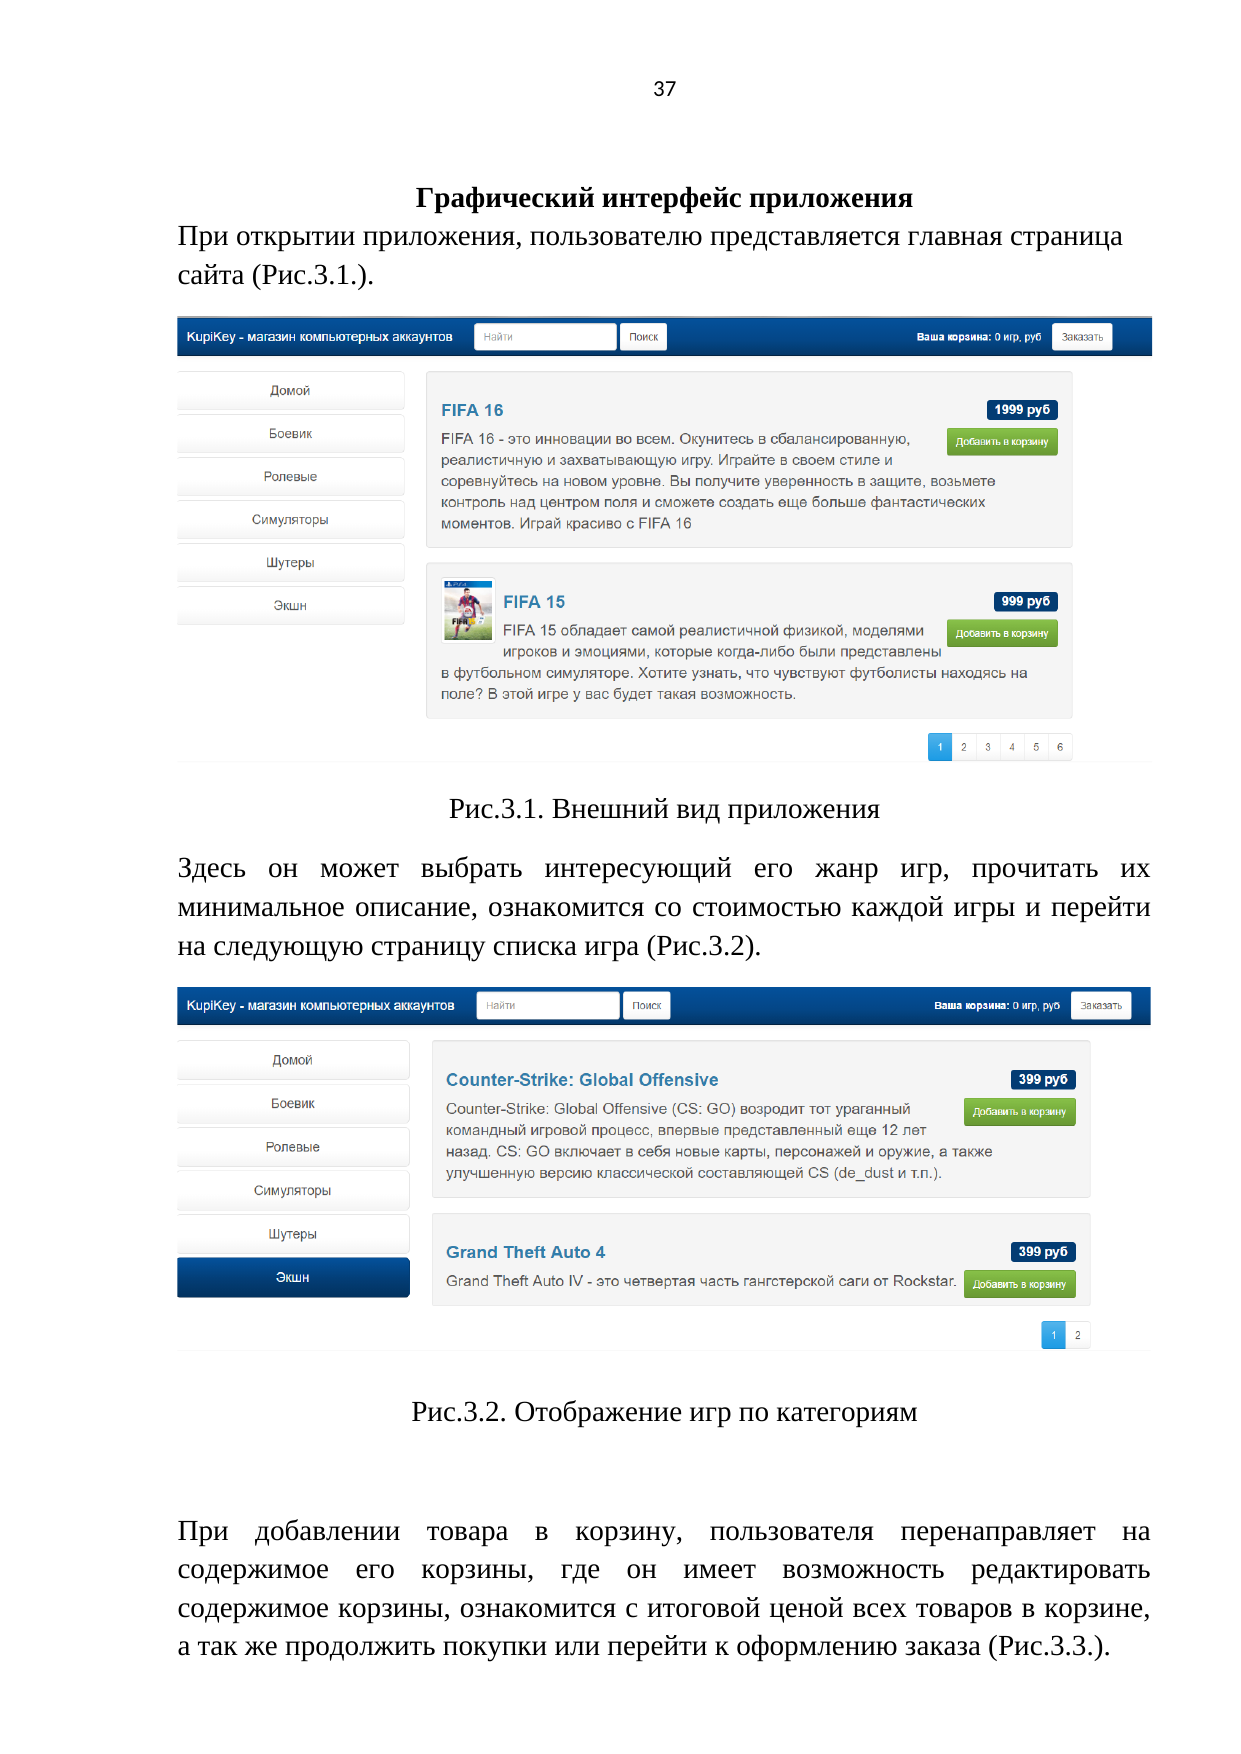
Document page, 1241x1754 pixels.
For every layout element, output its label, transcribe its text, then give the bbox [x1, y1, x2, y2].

picture [177, 316, 1153, 767]
text При добавлении товара в корзину, пользователя перенаправляет на содержимое его корзины, где он имеет возможность редактировать содержимое корзины, ознакомится с итоговой ценой всех товаров в корзине, а так же продолжить покупки или перейти к оформлению заказа (Рис.3.3.). [177, 1513, 1152, 1662]
text Здесь он может выбрать интересующий его жанр игр, прочитать их минимальное описание, ознакомится со стоимостью каждой игры и перейти на следующую страницу списка игра (Рис.3.2). [177, 851, 1152, 961]
text При открытии приложения, пользователю представляется главная страница сайта (Рис.3.1.). [177, 218, 1152, 290]
text Рис.3.1. Внешний вид приложения [177, 791, 1152, 825]
text Рис.3.2. Отображение игр по категориям [177, 1394, 1152, 1428]
picture [177, 987, 1151, 1370]
subtitle Графический интерфейс приложения [177, 180, 1152, 213]
